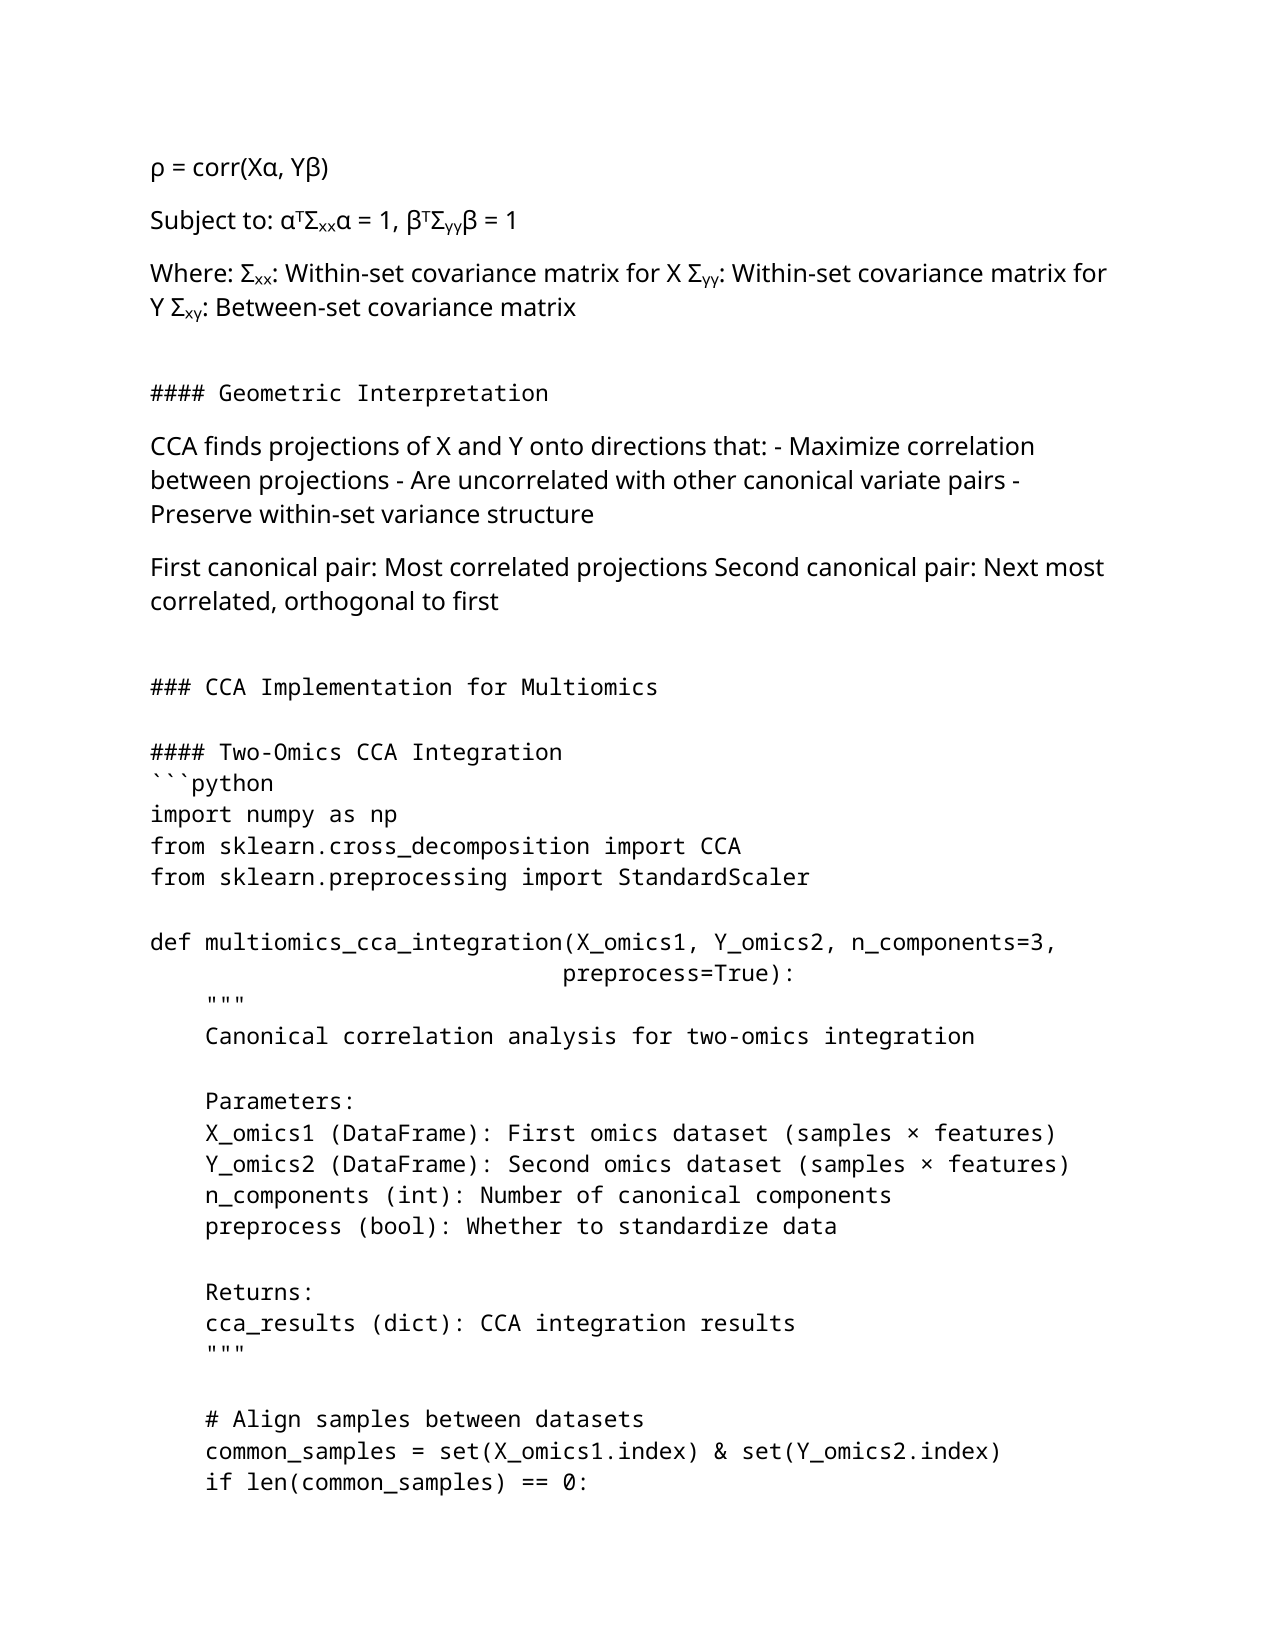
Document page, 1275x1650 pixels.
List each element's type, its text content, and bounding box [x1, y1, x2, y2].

text First canonical pair: Most correlated projections Second canonical pair: Next most correlated, orthogonal to first [150, 549, 1125, 618]
text Subject to: αᵀΣₓₓα = 1, βᵀΣᵧᵧβ = 1 [150, 203, 1125, 237]
text ρ = corr(Xα, Yβ) [150, 150, 1125, 184]
text Where: Σₓₓ: Within-set covariance matrix for X Σᵧᵧ: Within-set covariance matrix for Y Σₓᵧ: Between-set covariance matrix [150, 256, 1125, 324]
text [150, 636, 1125, 1497]
text CCA finds projections of X and Y onto directions that: - Maximize correlation between projections - Are uncorrelated with other canonical variate pairs - Preserve within-set variance structure [150, 429, 1125, 531]
text #### Geometric Interpretation [150, 342, 1125, 408]
